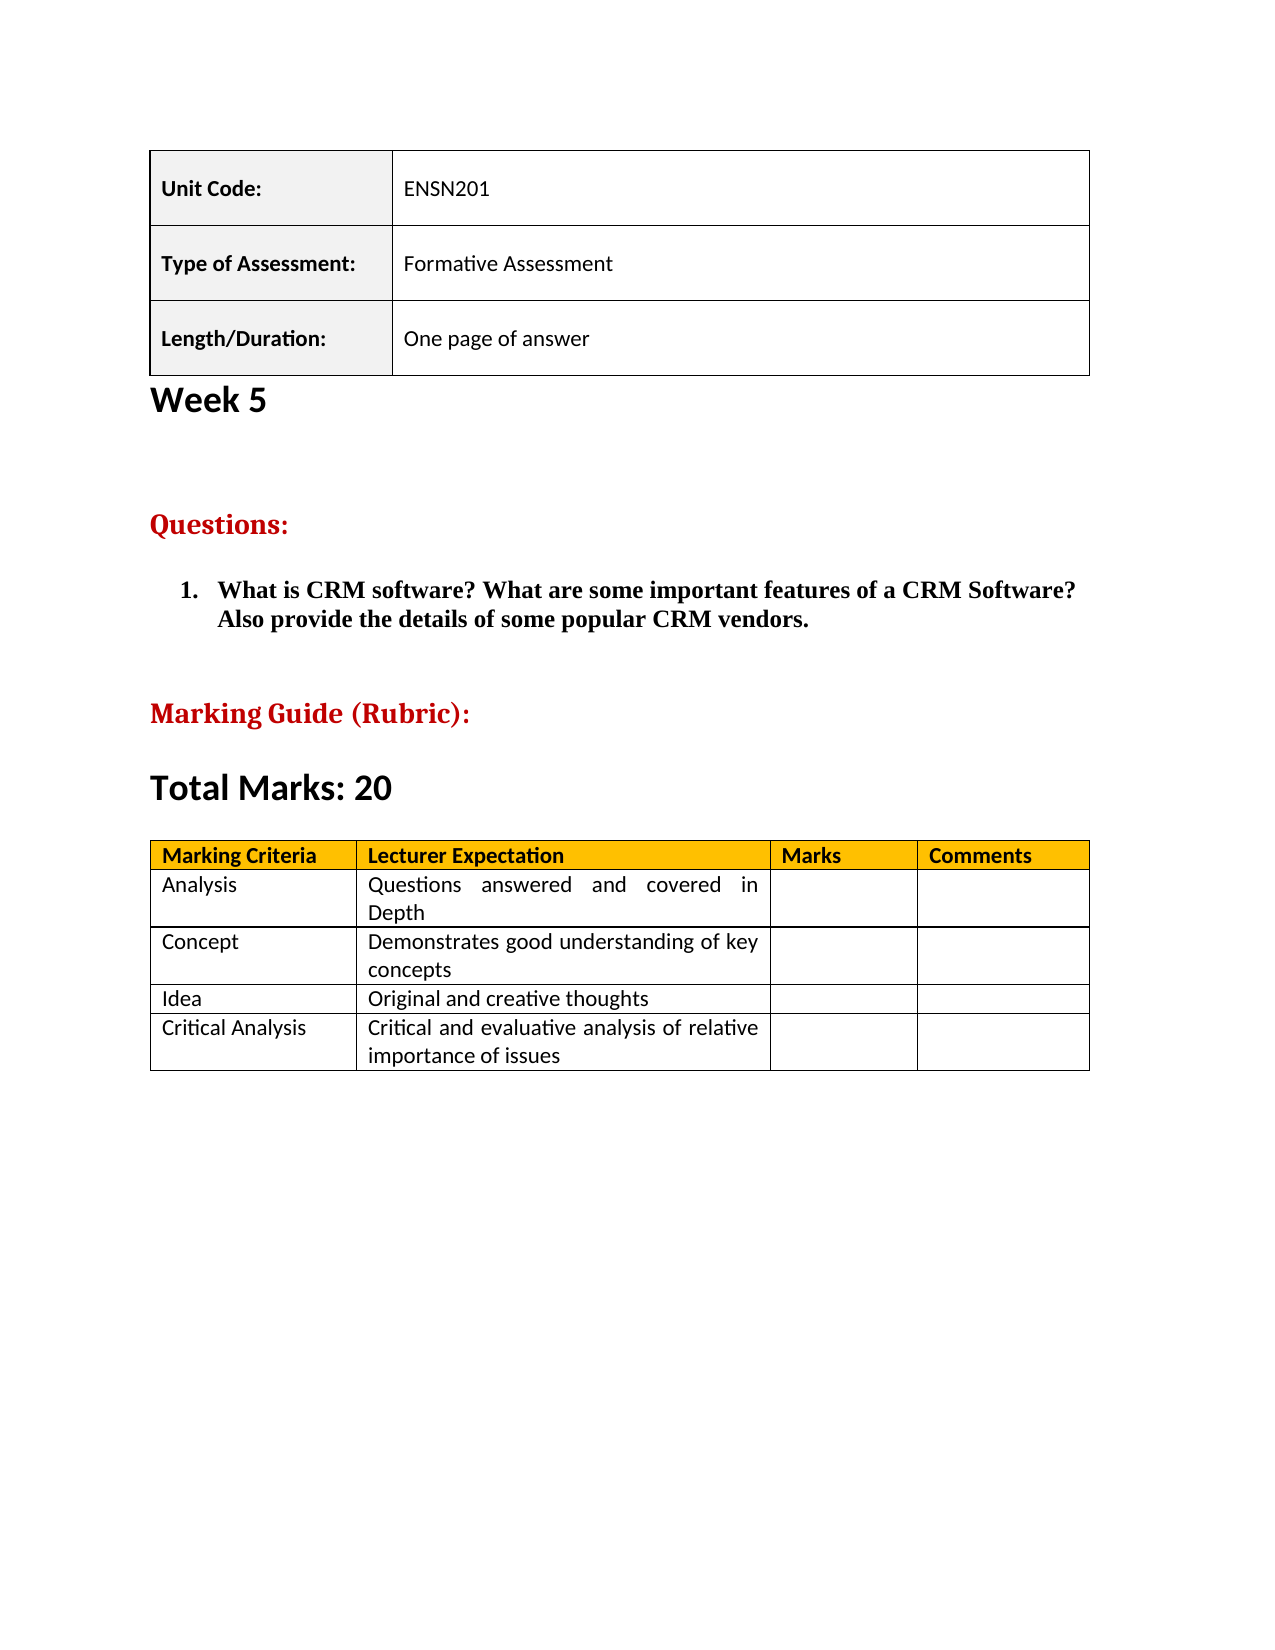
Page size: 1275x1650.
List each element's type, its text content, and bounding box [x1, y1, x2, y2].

table_cell Type of Assessment: [151, 226, 392, 300]
table_header Lecturer Expectation [357, 841, 770, 869]
table_cell [918, 985, 1089, 1012]
table_cell Concept [151, 928, 356, 983]
table_cell Questions answered and covered in Depth [357, 870, 770, 926]
table_cell Demonstrates good understanding of key concepts [357, 928, 770, 983]
table_header Comments [918, 841, 1089, 869]
table_cell Length/Duration: [151, 301, 392, 375]
table_cell Analysis [151, 870, 356, 926]
table_cell One page of answer [393, 301, 1089, 375]
table_cell [918, 870, 1089, 926]
list What is CRM software? What are some important features of a CRM Software? Also provide the details of some popular CRM vendors. [179, 575, 1125, 633]
table_cell [771, 870, 917, 926]
table_header Marking Criteria [151, 841, 356, 869]
table_cell [771, 1014, 917, 1069]
table_cell Critical and evaluative analysis of relative importance of issues [357, 1014, 770, 1069]
text Marking Guide (Rubric): [150, 697, 1125, 730]
text Week 5 [150, 376, 1125, 422]
table_cell [918, 1014, 1089, 1069]
table_header Marks [771, 841, 917, 869]
table_cell Critical Analysis [151, 1014, 356, 1069]
text Questions: [150, 508, 1125, 542]
table_cell Original and creative thoughts [357, 985, 770, 1012]
table_cell [771, 985, 917, 1012]
table_cell [771, 928, 917, 983]
table_cell [918, 928, 1089, 983]
table_cell Formative Assessment [393, 226, 1089, 300]
table_header ENSN201 [393, 151, 1089, 225]
text Total Marks: 20 [150, 764, 1125, 810]
table_header Unit Code: [151, 151, 392, 225]
table_cell Idea [151, 985, 356, 1012]
